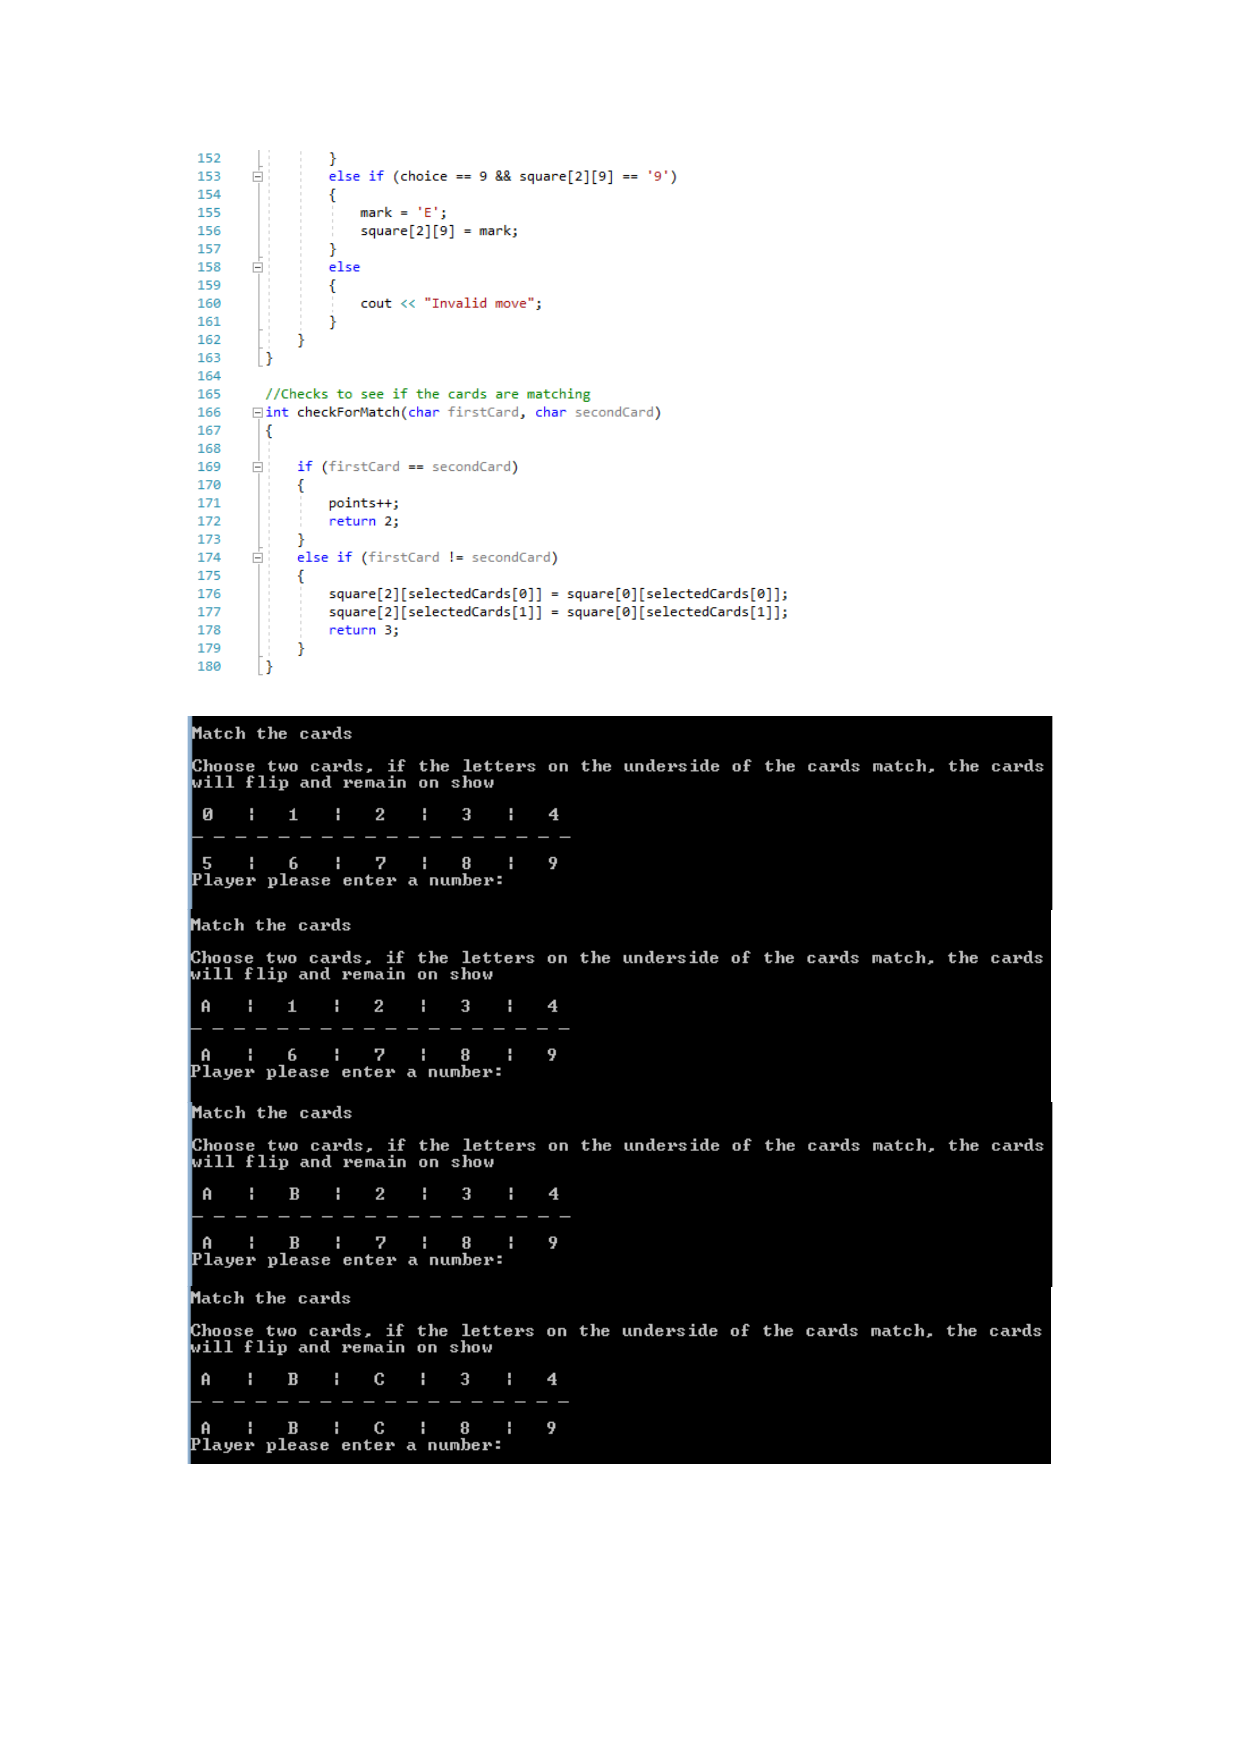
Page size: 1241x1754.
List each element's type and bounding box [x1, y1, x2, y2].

picture [187, 150, 798, 681]
picture [187, 716, 1053, 1464]
